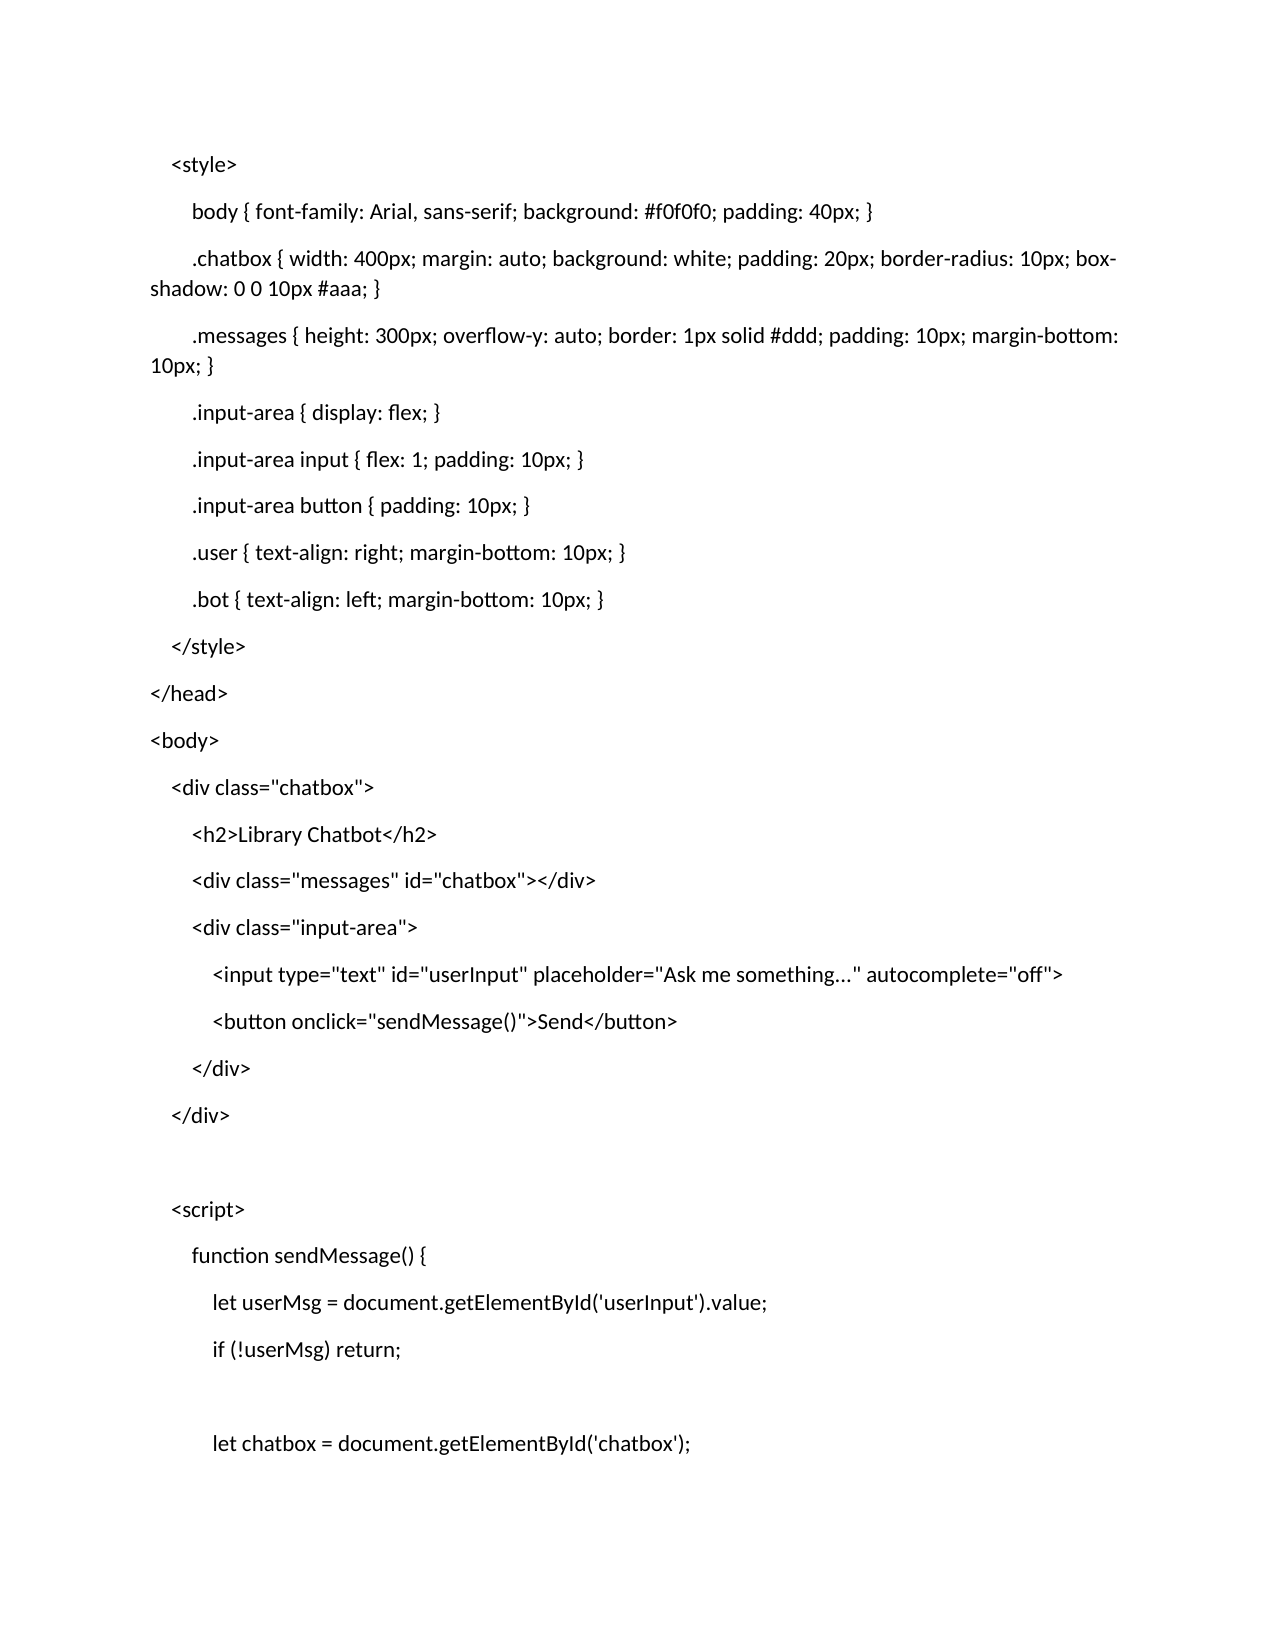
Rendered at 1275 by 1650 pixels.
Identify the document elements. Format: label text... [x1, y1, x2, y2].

text if (!userMsg) return; [150, 1335, 1125, 1363]
text .messages { height: 300px; overflow-y: auto; border: 1px solid #ddd; padding: 10px; margin-bottom: 10px; } [150, 321, 1125, 379]
text .user { text-align: right; margin-bottom: 10px; } [150, 538, 1125, 567]
text .input-area button { padding: 10px; } [150, 492, 1125, 520]
text <script> [150, 1195, 1125, 1223]
text let chatbox = document.getElementById('chatbox'); [150, 1429, 1125, 1457]
text .input-area input { flex: 1; padding: 10px; } [150, 445, 1125, 473]
text </div> [150, 1101, 1125, 1129]
text .input-area { display: flex; } [150, 398, 1125, 426]
text <h2>Library Chatbot</h2> [150, 820, 1125, 848]
text function sendMessage() { [150, 1242, 1125, 1270]
text <button onclick="sendMessage()">Send</button> [150, 1007, 1125, 1035]
text let userMsg = document.getElementById('userInput').value; [150, 1288, 1125, 1317]
text <body> [150, 726, 1125, 754]
text </div> [150, 1054, 1125, 1082]
text <div class="input-area"> [150, 913, 1125, 942]
text <div class="chatbox"> [150, 773, 1125, 801]
text </head> [150, 679, 1125, 707]
text <div class="messages" id="chatbox"></div> [150, 867, 1125, 895]
text body { font-family: Arial, sans-serif; background: #f0f0f0; padding: 40px; } [150, 197, 1125, 225]
text .chatbox { width: 400px; margin: auto; background: white; padding: 20px; border-radius: 10px; box-shadow: 0 0 10px #aaa; } [150, 244, 1125, 302]
text </style> [150, 632, 1125, 660]
text .bot { text-align: left; margin-bottom: 10px; } [150, 585, 1125, 613]
text <input type="text" id="userInput" placeholder="Ask me something..." autocomplete="off"> [150, 960, 1125, 988]
text <style> [150, 150, 1125, 178]
